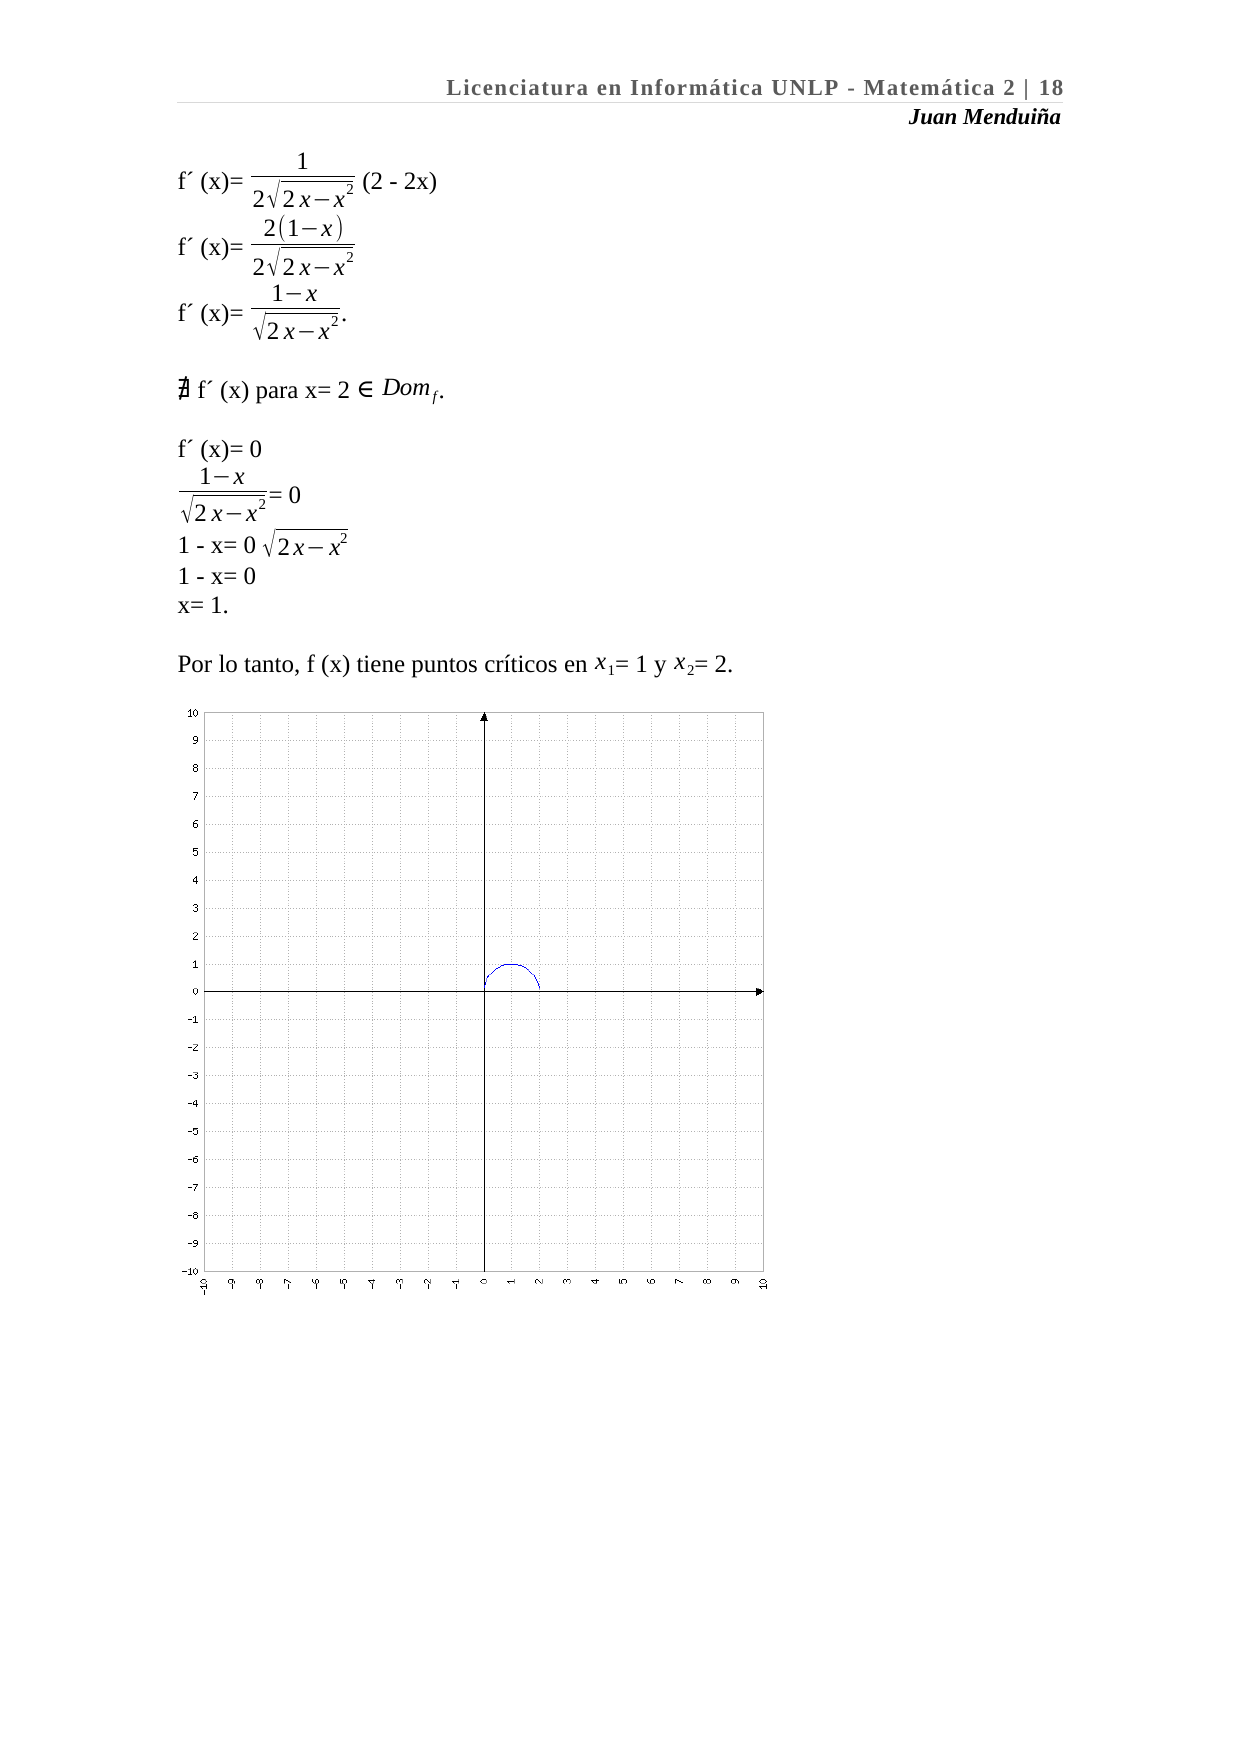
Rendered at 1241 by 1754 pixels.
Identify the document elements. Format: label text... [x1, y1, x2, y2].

text f´ (x)= . [177, 280, 1063, 345]
picture [177, 707, 768, 1298]
text = 0 [177, 462, 1063, 527]
text 1 - x= 0 [177, 527, 1063, 561]
text Por lo tanto, f (x) tiene puntos críticos en = 1 y = 2. [177, 647, 1063, 679]
text f´ (x)= (2 - 2x) [177, 148, 1063, 213]
text x= 1. [177, 590, 1063, 619]
text f´ (x)= 0 [177, 434, 1063, 462]
text f´ (x)= [177, 213, 1063, 280]
text f´ (x) para x= 2 . [177, 374, 1063, 405]
text 1 - x= 0 [177, 561, 1063, 590]
